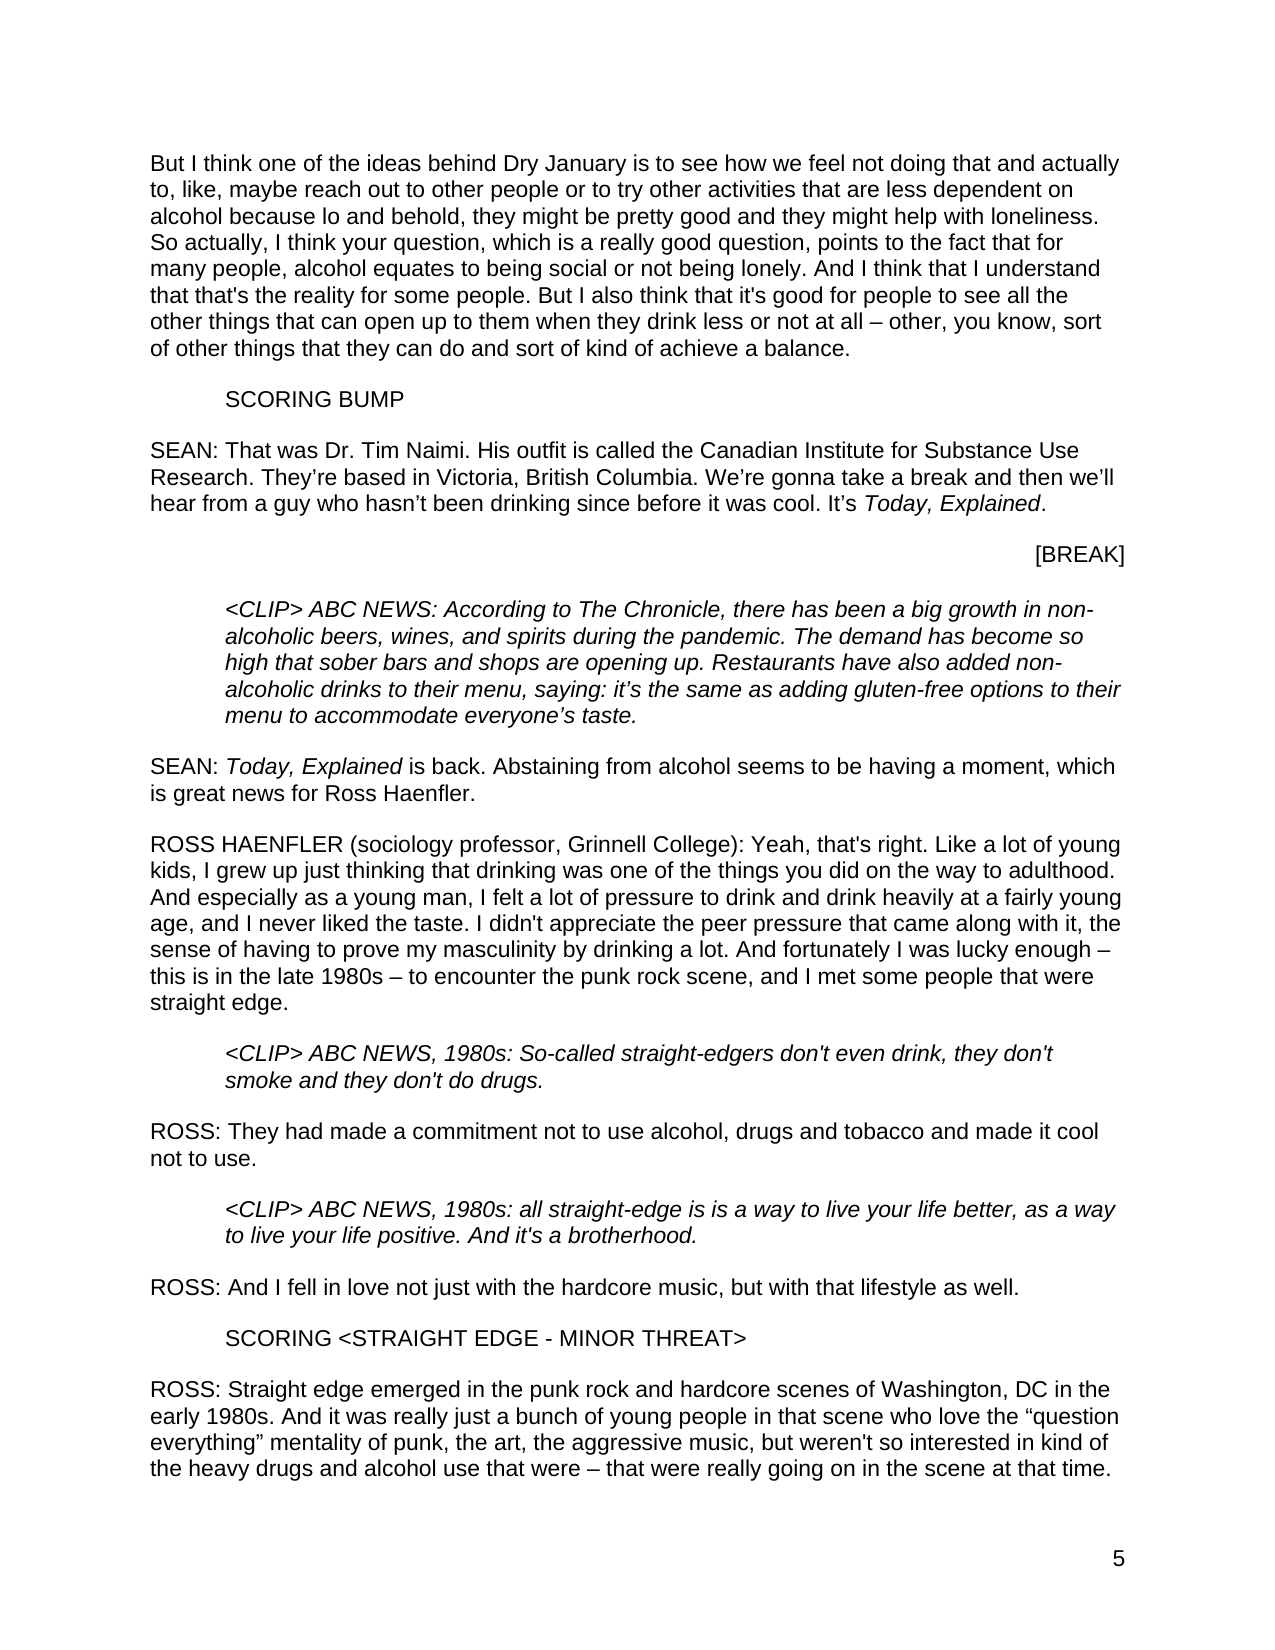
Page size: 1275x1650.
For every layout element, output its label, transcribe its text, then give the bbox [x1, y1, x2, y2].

text ROSS: And I fell in love not just with the hardcore music, but with that lifestyle as well. [150, 1273, 1125, 1300]
text SEAN: That was Dr. Tim Naimi. His outfit is called the Canadian Institute for Substance Use Research. They’re based in Victoria, British Columbia. We’re gonna take a break and then we’ll hear from a guy who hasn’t been drinking since before it was cool. It’s Today, Explained. [150, 437, 1125, 516]
text <CLIP> ABC NEWS, 1980s: So-called straight-edgers don't even drink, they don't smoke and they don't do drugs. [225, 1040, 1125, 1093]
text ROSS: They had made a commitment not to use alcohol, drugs and tobacco and made it cool not to use. [150, 1118, 1125, 1171]
text <CLIP> ABC NEWS, 1980s: all straight-edge is is a way to live your life better, as a way to live your life positive. And it's a brotherhood. [225, 1196, 1125, 1248]
text <CLIP> ABC NEWS: According to The Chronicle, there has been a big growth in non-alcoholic beers, wines, and spirits during the pandemic. The demand has become so high that sober bars and shops are opening up. Restaurants have also added non-alcoholic drinks to their menu, saying: it’s the same as adding gluten-free options to their menu to accommodate everyone’s taste. [225, 596, 1125, 728]
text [150, 1376, 1125, 1482]
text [150, 150, 1125, 361]
text SEAN: Today, Explained is back. Abstaining from alcohol seems to be having a moment, which is great news for Ross Haenfler. [150, 753, 1125, 806]
text SCORING <STRAIGHT EDGE - MINOR THREAT> [225, 1325, 1125, 1351]
text ROSS HAENFLER (sociology professor, Grinnell College): Yeah, that's right. Like a lot of young kids, I grew up just thinking that drinking was one of the things you did on the way to adulthood. And especially as a young man, I felt a lot of pressure to drink and drink heavily at a fairly young age, and I never liked the taste. I didn't appreciate the peer pressure that came along with it, the sense of having to prove my masculinity by drinking a lot. And fortunately I was lucky enough – this is in the late 1980s – to encounter the punk rock scene, and I met some people that were straight edge. [150, 831, 1125, 1015]
text [BREAK] [150, 541, 1125, 568]
text SCORING BUMP [150, 386, 1125, 412]
